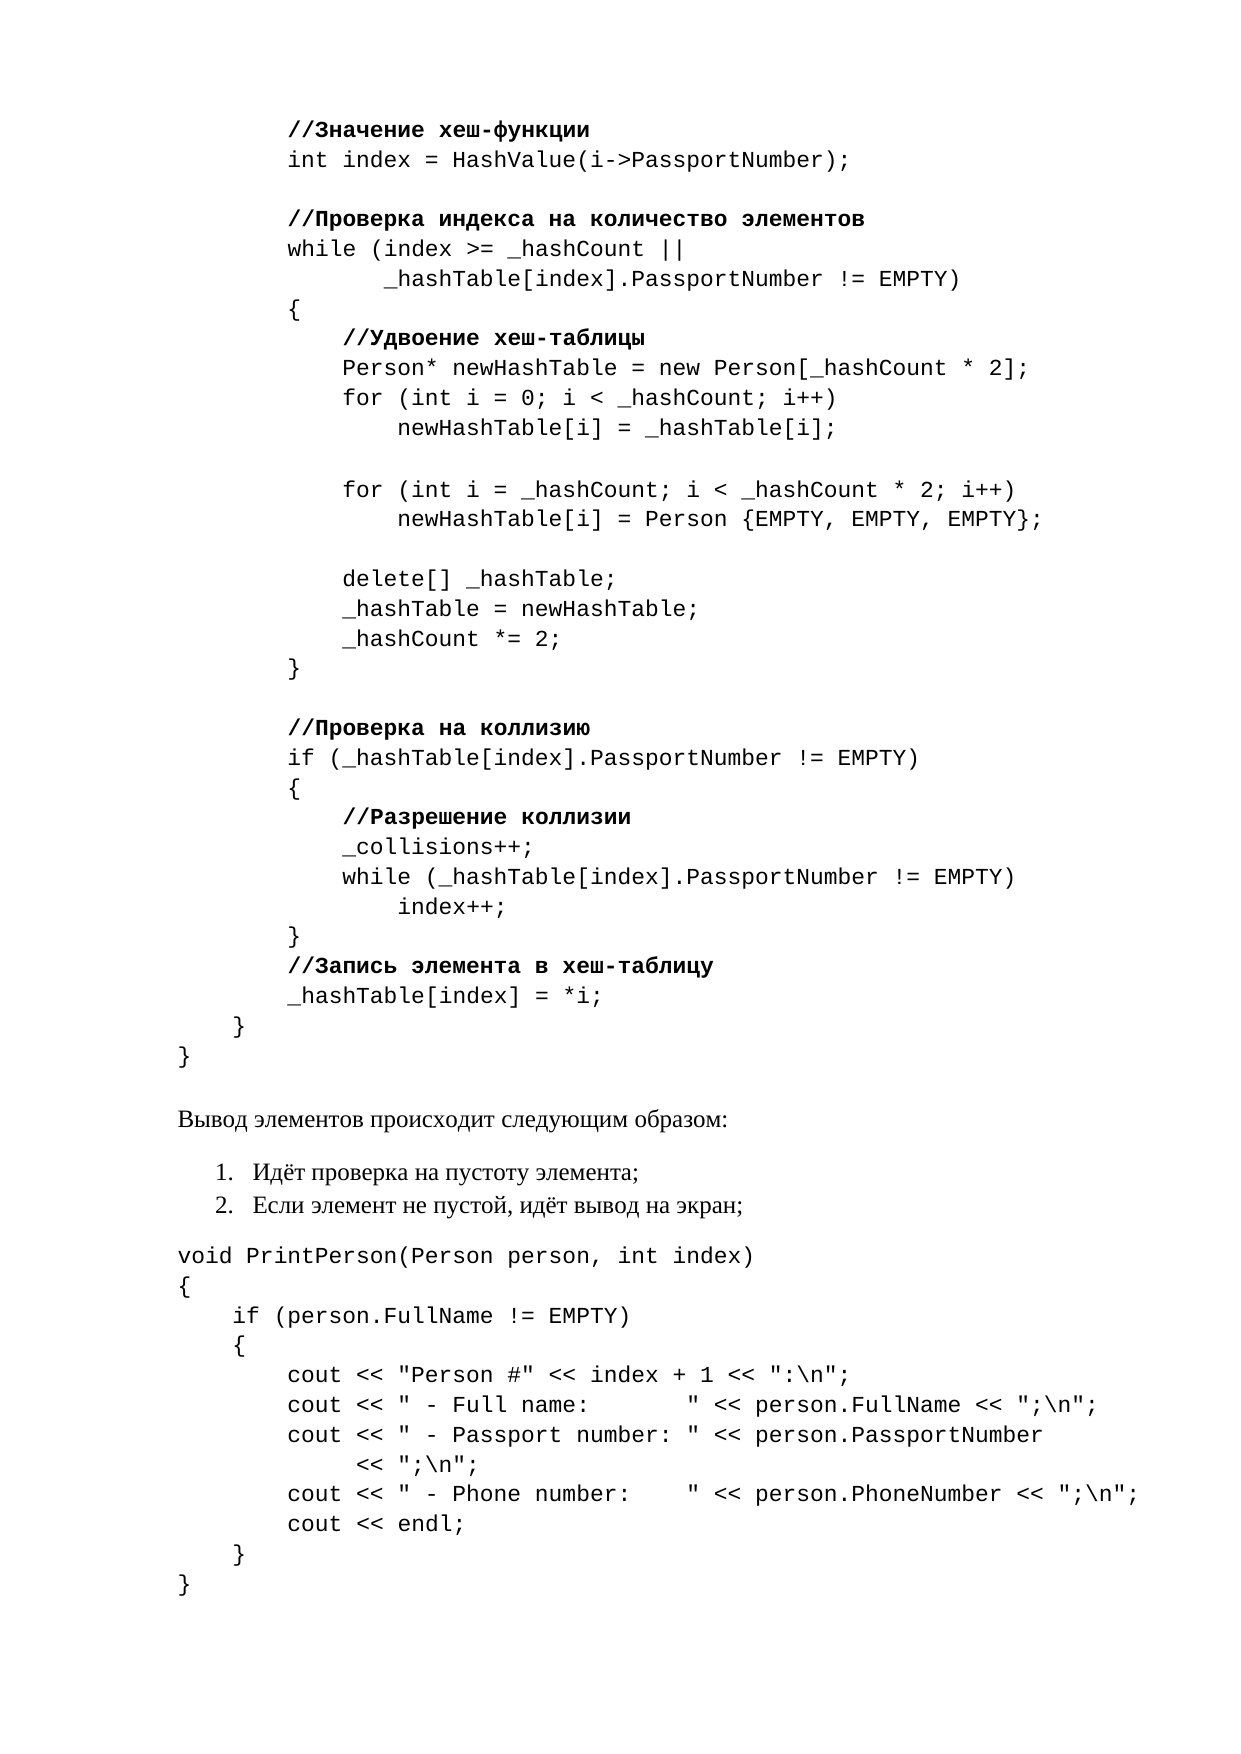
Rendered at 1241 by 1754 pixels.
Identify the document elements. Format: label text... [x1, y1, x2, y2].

text //Значение хеш-функции [177, 118, 1152, 144]
text cout << endl; [177, 1512, 1152, 1538]
text } [177, 657, 1152, 683]
text newHashTable[i] = _hashTable[i]; [177, 416, 1152, 442]
text //Проверка индекса на количество элементов [177, 207, 1152, 233]
text cout << "Person #" << index + 1 << ":\n"; [177, 1363, 1152, 1389]
text cout << " - Full name: " << person.FullName << ";\n"; [177, 1393, 1152, 1419]
text //Разрешение коллизии [177, 806, 1152, 832]
text _hashTable = newHashTable; [177, 597, 1152, 623]
text cout << " - Passport number: " << person.PassportNumber [177, 1423, 1152, 1449]
text for (int i = 0; i < _hashCount; i++) [177, 386, 1152, 412]
text { [177, 1334, 1152, 1360]
text newHashTable[i] = Person {EMPTY, EMPTY, EMPTY}; [177, 508, 1152, 534]
text //Проверка на коллизию [177, 716, 1152, 742]
text << ";\n"; [177, 1453, 1152, 1479]
text } [177, 1044, 1152, 1070]
list Если элемент не пустой, идёт вывод на экран; [215, 1191, 1152, 1219]
text //Удвоение хеш-таблицы [177, 327, 1152, 353]
text Person* newHashTable = new Person[_hashCount * 2]; [177, 356, 1152, 382]
text _collisions++; [177, 836, 1152, 861]
text void PrintPerson(Person person, int index) [177, 1244, 1152, 1270]
text _hashTable[index].PassportNumber != EMPTY) [177, 267, 1152, 293]
text Вывод элементов происходит следующим образом: [177, 1104, 1152, 1132]
text index++; [177, 895, 1152, 921]
text for (int i = _hashCount; i < _hashCount * 2; i++) [177, 478, 1152, 504]
list Идёт проверка на пустоту элемента; [215, 1157, 1152, 1186]
text } [177, 1014, 1152, 1040]
text { [177, 776, 1152, 802]
text } [177, 1542, 1152, 1568]
text //Запись элемента в хеш-таблицу [177, 955, 1152, 981]
text delete[] _hashTable; [177, 567, 1152, 593]
text } [177, 1572, 1152, 1598]
text int index = HashValue(i->PassportNumber); [177, 148, 1152, 174]
text while (_hashTable[index].PassportNumber != EMPTY) [177, 865, 1152, 891]
text if (person.FullName != EMPTY) [177, 1304, 1152, 1330]
text if (_hashTable[index].PassportNumber != EMPTY) [177, 746, 1152, 772]
text _hashCount *= 2; [177, 627, 1152, 653]
text { [177, 297, 1152, 323]
text } [177, 925, 1152, 951]
text _hashTable[index] = *i; [177, 984, 1152, 1010]
text while (index >= _hashCount || [177, 237, 1152, 263]
text cout << " - Phone number: " << person.PhoneNumber << ";\n"; [177, 1483, 1152, 1509]
text { [177, 1274, 1152, 1300]
